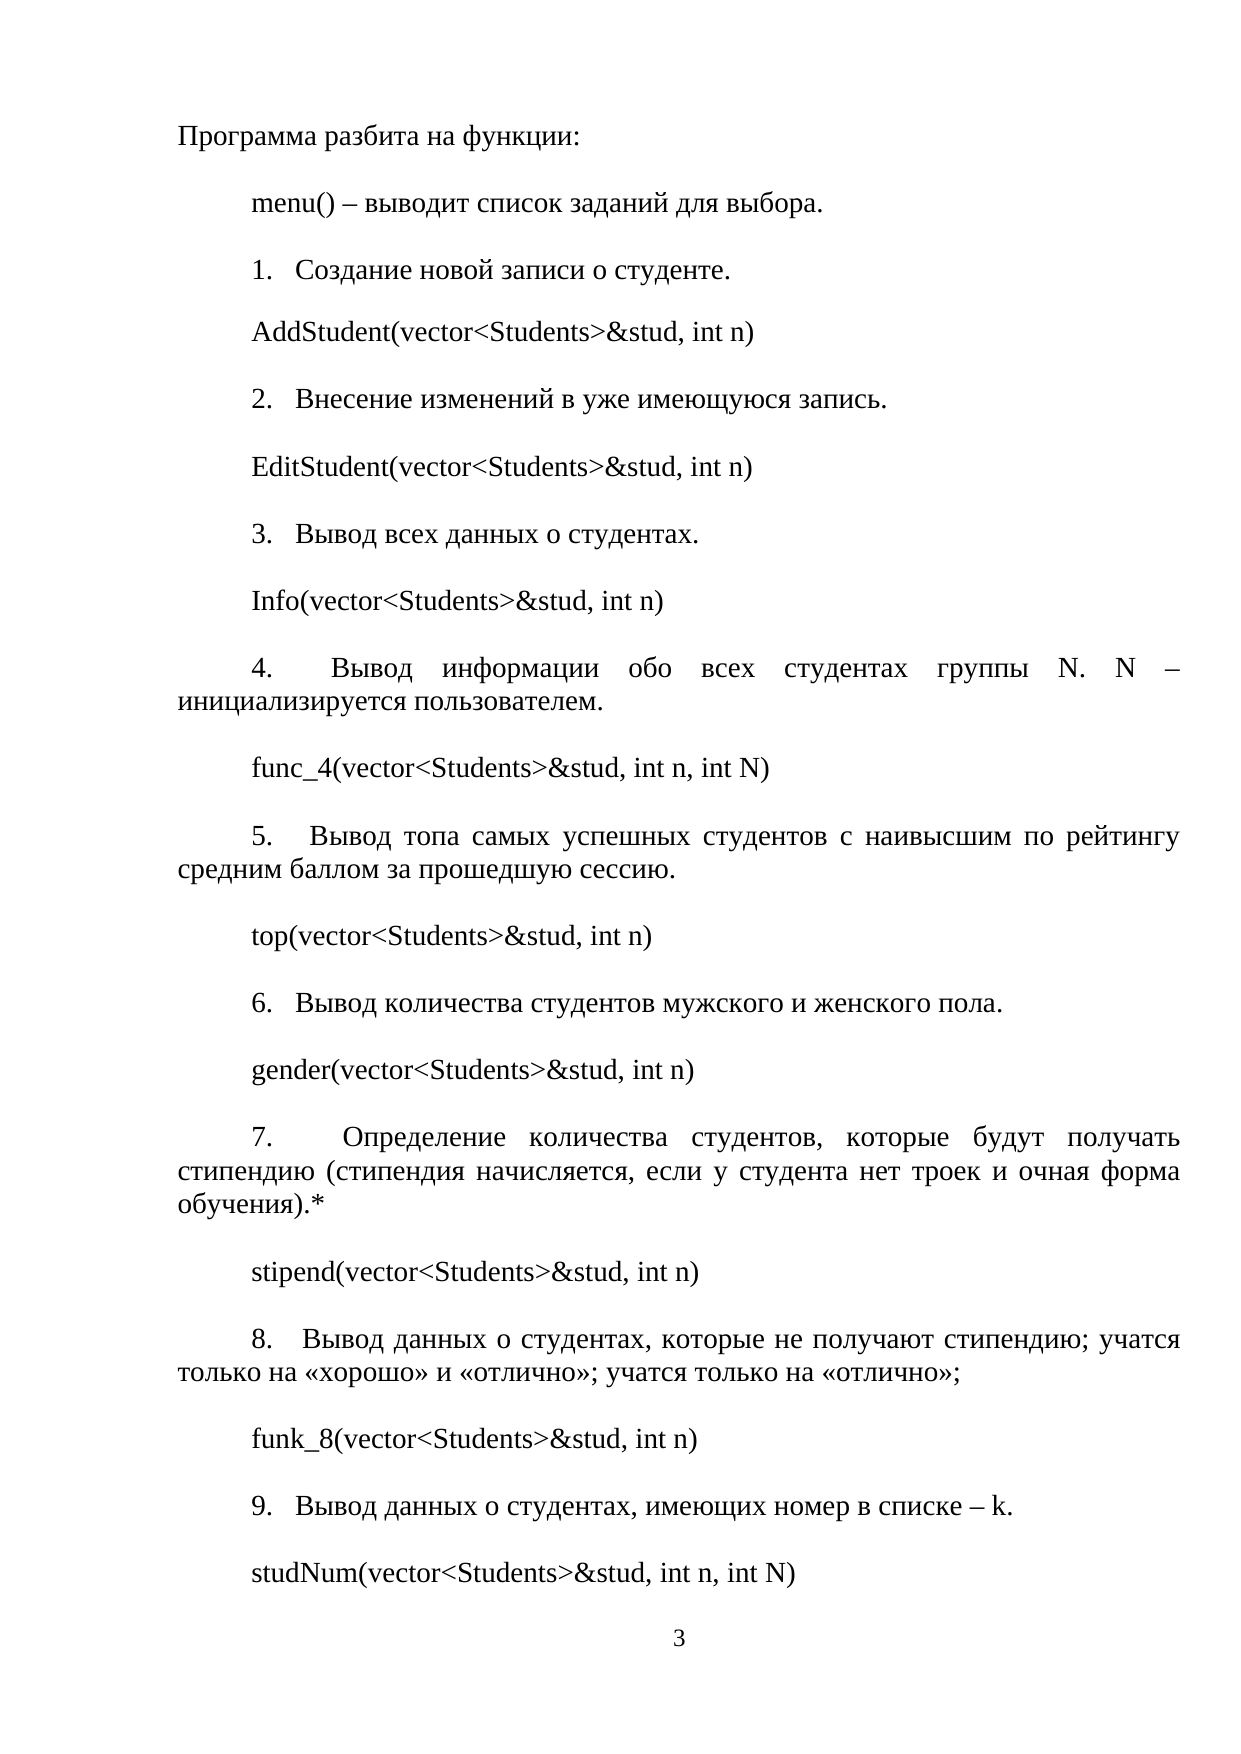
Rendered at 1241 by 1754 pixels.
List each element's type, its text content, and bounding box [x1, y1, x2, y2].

text AddStudent(vector<Students>&stud, int n) [177, 314, 1181, 348]
text 5. Вывод топа самых успешных студентов с наивысшим по рейтингу средним баллом за прошедшую сессию. [177, 818, 1181, 885]
text func_4(vector<Students>&stud, int n, int N) [177, 751, 1181, 784]
text 2. Внесение изменений в уже имеющуюся запись. [177, 382, 1181, 415]
text 4. Вывод информации обо всех студентах группы N. N – инициализируется пользователем. [177, 650, 1181, 717]
text 8. Вывод данных о студентах, которые не получают стипендию; учатся только на «хорошо» и «отлично»; учатся только на «отлично»; [177, 1321, 1181, 1388]
text Программа разбита на функции: [177, 118, 1181, 152]
text 9. Вывод данных о студентах, имеющих номер в списке – k. [177, 1488, 1181, 1522]
text menu() – выводит список заданий для выбора. [177, 185, 1181, 219]
text top(vector<Students>&stud, int n) [177, 918, 1181, 952]
text Info(vector<Students>&stud, int n) [177, 583, 1181, 616]
text EditStudent(vector<Students>&stud, int n) [177, 449, 1181, 482]
text stipend(vector<Students>&stud, int n) [177, 1254, 1181, 1287]
text 7. Определение количества студентов, которые будут получать стипендию (стипендия начисляется, если у студента нет троек и очная форма обучения).* [177, 1119, 1181, 1220]
text 1. Создание новой записи о студенте. [177, 252, 1181, 286]
text studNum(vector<Students>&stud, int n, int N) [177, 1556, 1181, 1589]
text 6. Вывод количества студентов мужского и женского пола. [177, 985, 1181, 1019]
text gender(vector<Students>&stud, int n) [177, 1052, 1181, 1086]
text 3. Вывод всех данных о студентах. [177, 516, 1181, 549]
text funk_8(vector<Students>&stud, int n) [177, 1421, 1181, 1455]
